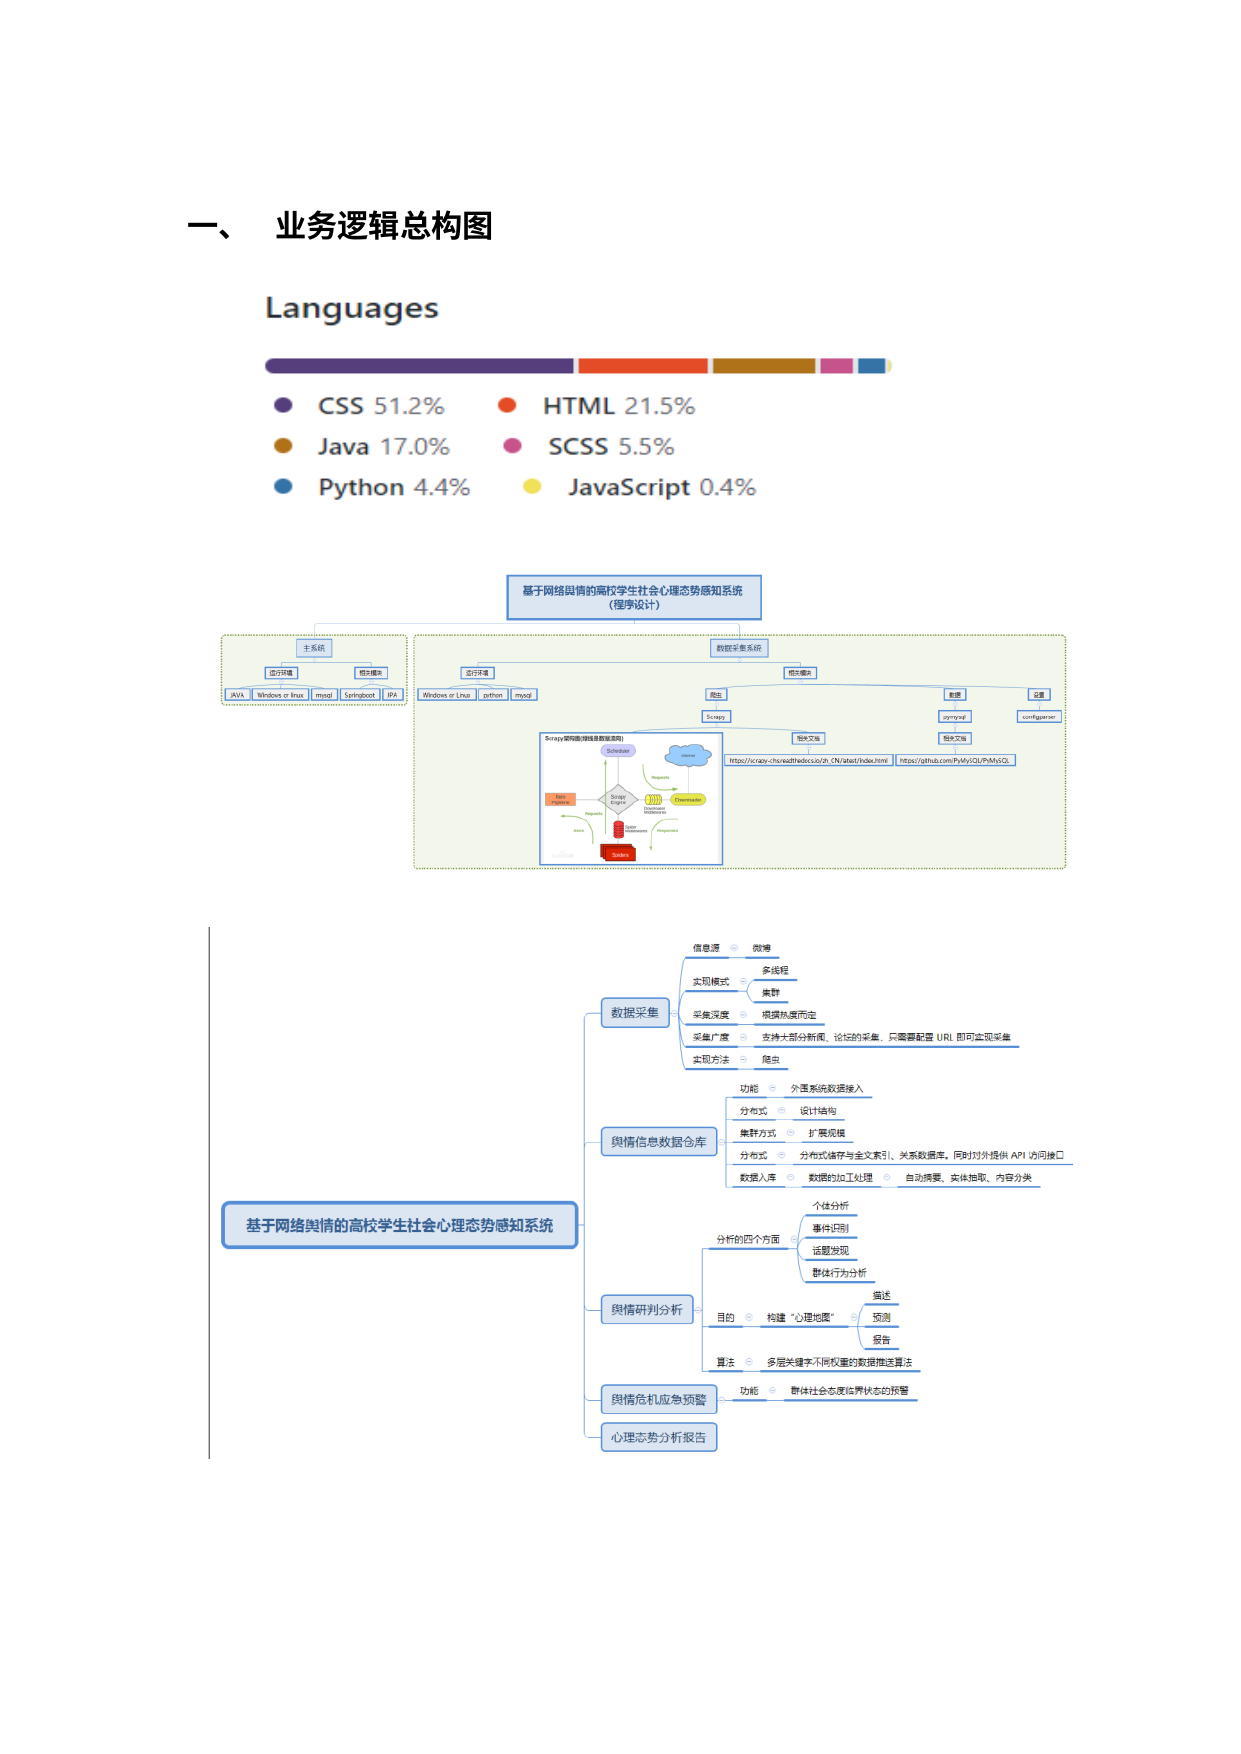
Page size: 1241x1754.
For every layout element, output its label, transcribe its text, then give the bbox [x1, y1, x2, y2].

subtitle 业务逻辑总构图 [187, 191, 1053, 256]
picture [237, 285, 907, 524]
picture [214, 567, 1071, 876]
picture [208, 927, 1074, 1459]
